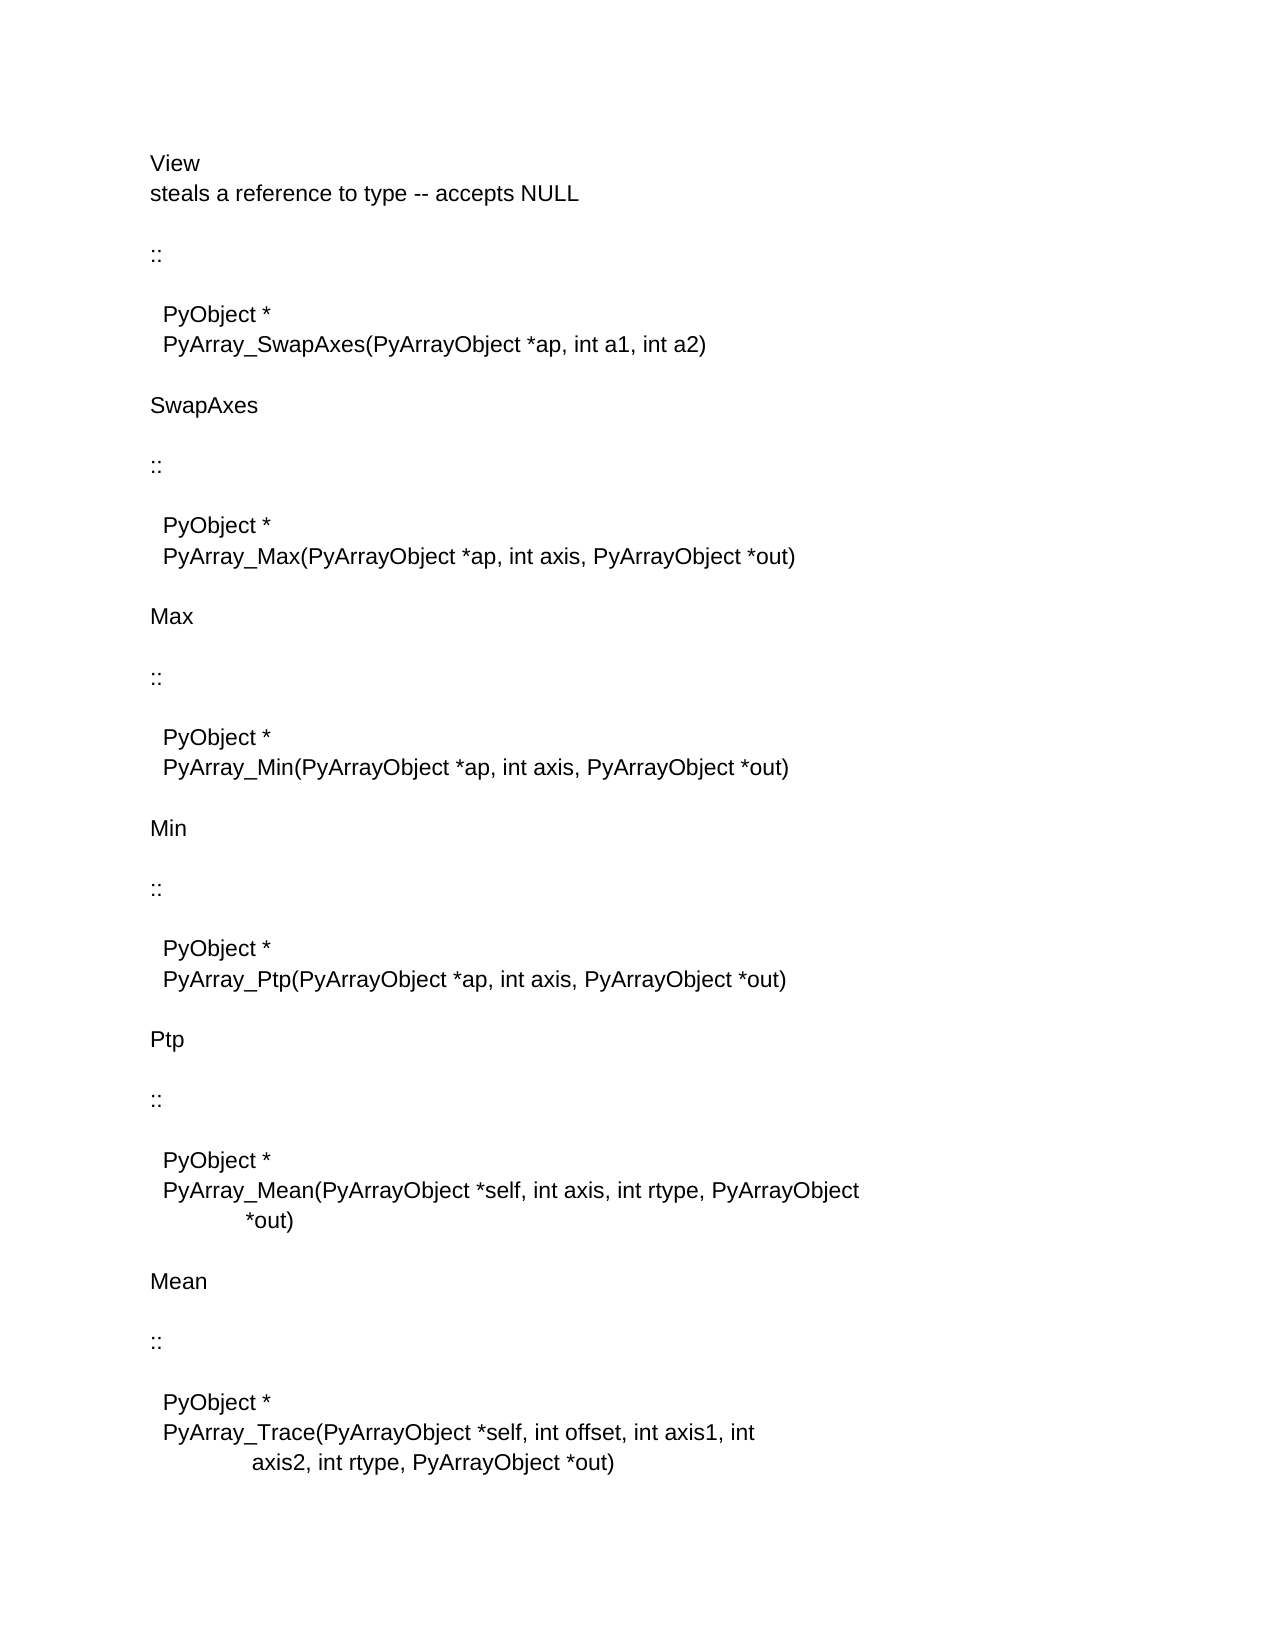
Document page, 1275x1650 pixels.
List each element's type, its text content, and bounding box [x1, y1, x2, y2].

text :: [150, 1086, 1125, 1113]
text :: [150, 241, 1125, 267]
text :: [150, 452, 1125, 478]
text :: [150, 875, 1125, 901]
text Min [150, 814, 1125, 841]
text PyArray_Min(PyArrayObject *ap, int axis, PyArrayObject *out) [150, 754, 1125, 781]
text PyObject * [150, 1147, 1125, 1173]
text *out) [150, 1207, 1125, 1234]
text PyObject * [150, 1388, 1125, 1415]
text SwapAxes [150, 392, 1125, 418]
text axis2, int rtype, PyArrayObject *out) [150, 1449, 1125, 1475]
text :: [150, 663, 1125, 690]
text PyObject * [150, 512, 1125, 539]
text PyArray_Mean(PyArrayObject *self, int axis, int rtype, PyArrayObject [150, 1177, 1125, 1203]
text PyArray_Max(PyArrayObject *ap, int axis, PyArrayObject *out) [150, 543, 1125, 569]
text Ptp [150, 1026, 1125, 1052]
text :: [150, 1328, 1125, 1354]
text steals a reference to type -- accepts NULL [150, 180, 1125, 207]
text PyArray_SwapAxes(PyArrayObject *ap, int a1, int a2) [150, 331, 1125, 358]
text PyArray_Trace(PyArrayObject *self, int offset, int axis1, int [150, 1419, 1125, 1445]
text PyObject * [150, 301, 1125, 327]
text PyObject * [150, 935, 1125, 962]
text View [150, 150, 1125, 176]
text PyObject * [150, 724, 1125, 750]
text Max [150, 603, 1125, 629]
text PyArray_Ptp(PyArrayObject *ap, int axis, PyArrayObject *out) [150, 966, 1125, 992]
text Mean [150, 1268, 1125, 1294]
